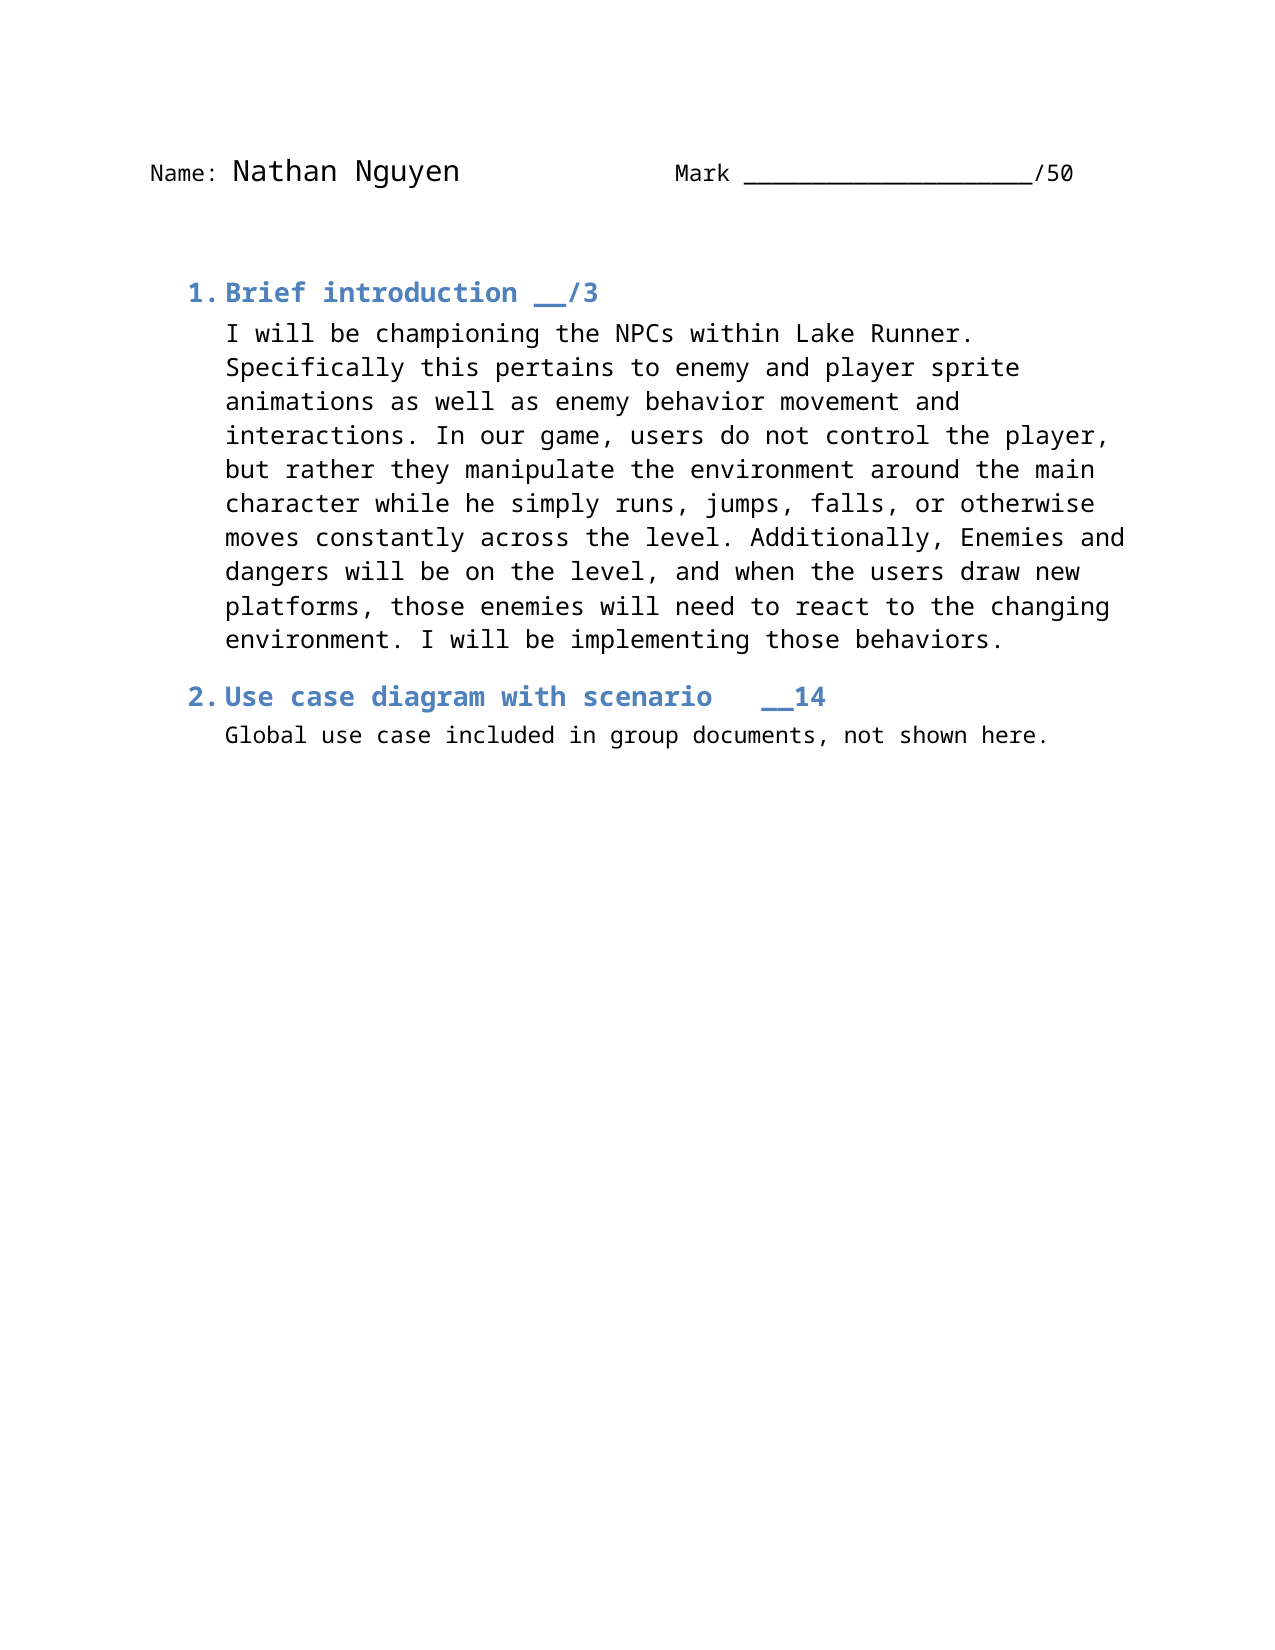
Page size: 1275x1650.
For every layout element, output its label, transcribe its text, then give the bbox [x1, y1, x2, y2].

text I will be championing the NPCs within Lake Runner. Specifically this pertains to enemy and player sprite animations as well as enemy behavior movement and interactions. In our game, users do not control the player, but rather they manipulate the environment around the main character while he simply runs, jumps, falls, or otherwise moves constantly across the level. Additionally, Enemies and dangers will be on the level, and when the users draw new platforms, those enemies will need to react to the changing environment. I will be implementing those behaviors. [225, 316, 1125, 656]
text Name: Nathan Nguyen Mark _____________________/50 [150, 150, 1125, 190]
subtitle Brief introduction __/3 [187, 273, 1125, 310]
subtitle Use case diagram with scenario __14 [187, 677, 1125, 714]
text Global use case included in group documents, not shown here. [225, 719, 1125, 751]
